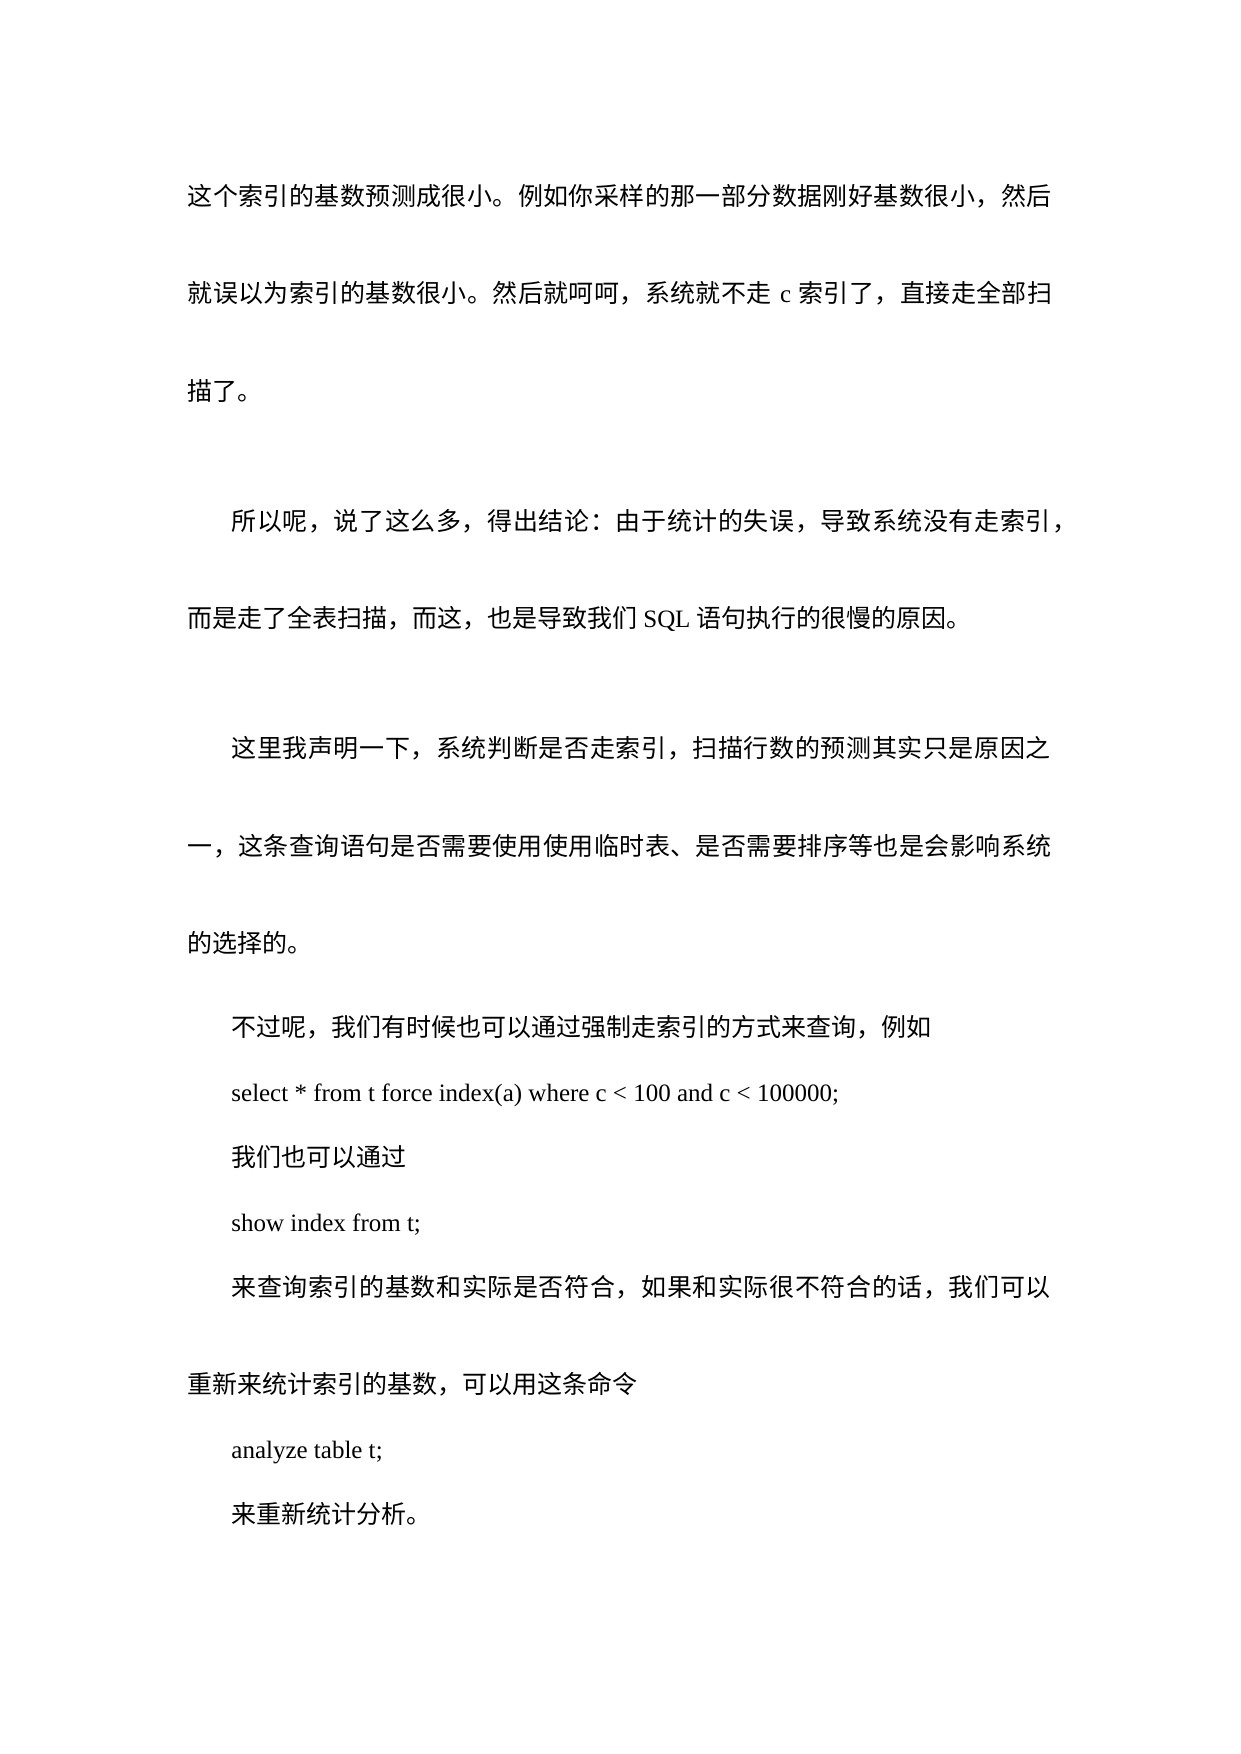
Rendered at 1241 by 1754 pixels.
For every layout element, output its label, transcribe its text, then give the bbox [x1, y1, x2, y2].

text analyze table t; [187, 1433, 1053, 1466]
text 来查询索引的基数和实际是否符合，如果和实际很不符合的话，我们可以重新来统计索引的基数，可以用这条命令 [187, 1253, 1053, 1415]
text 来重新统计分析。 [187, 1480, 1053, 1545]
text 不过呢，我们有时候也可以通过强制走索引的方式来查询，例如 [187, 993, 1053, 1058]
text 所以呢，说了这么多，得出结论：由于统计的失误，导致系统没有走索引，而是走了全表扫描，而这，也是导致我们 SQL 语句执行的很慢的原因。 [187, 487, 1053, 649]
text show index from t; [187, 1206, 1053, 1238]
text select * from t force index(a) where c < 100 and c < 100000; [187, 1076, 1053, 1108]
text 这里我声明一下，系统判断是否走索引，扫描行数的预测其实只是原因之一，这条查询语句是否需要使用使用临时表、是否需要排序等也是会影响系统的选择的。 [187, 714, 1053, 974]
text 我们也可以通过 [187, 1123, 1053, 1188]
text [187, 162, 1053, 422]
